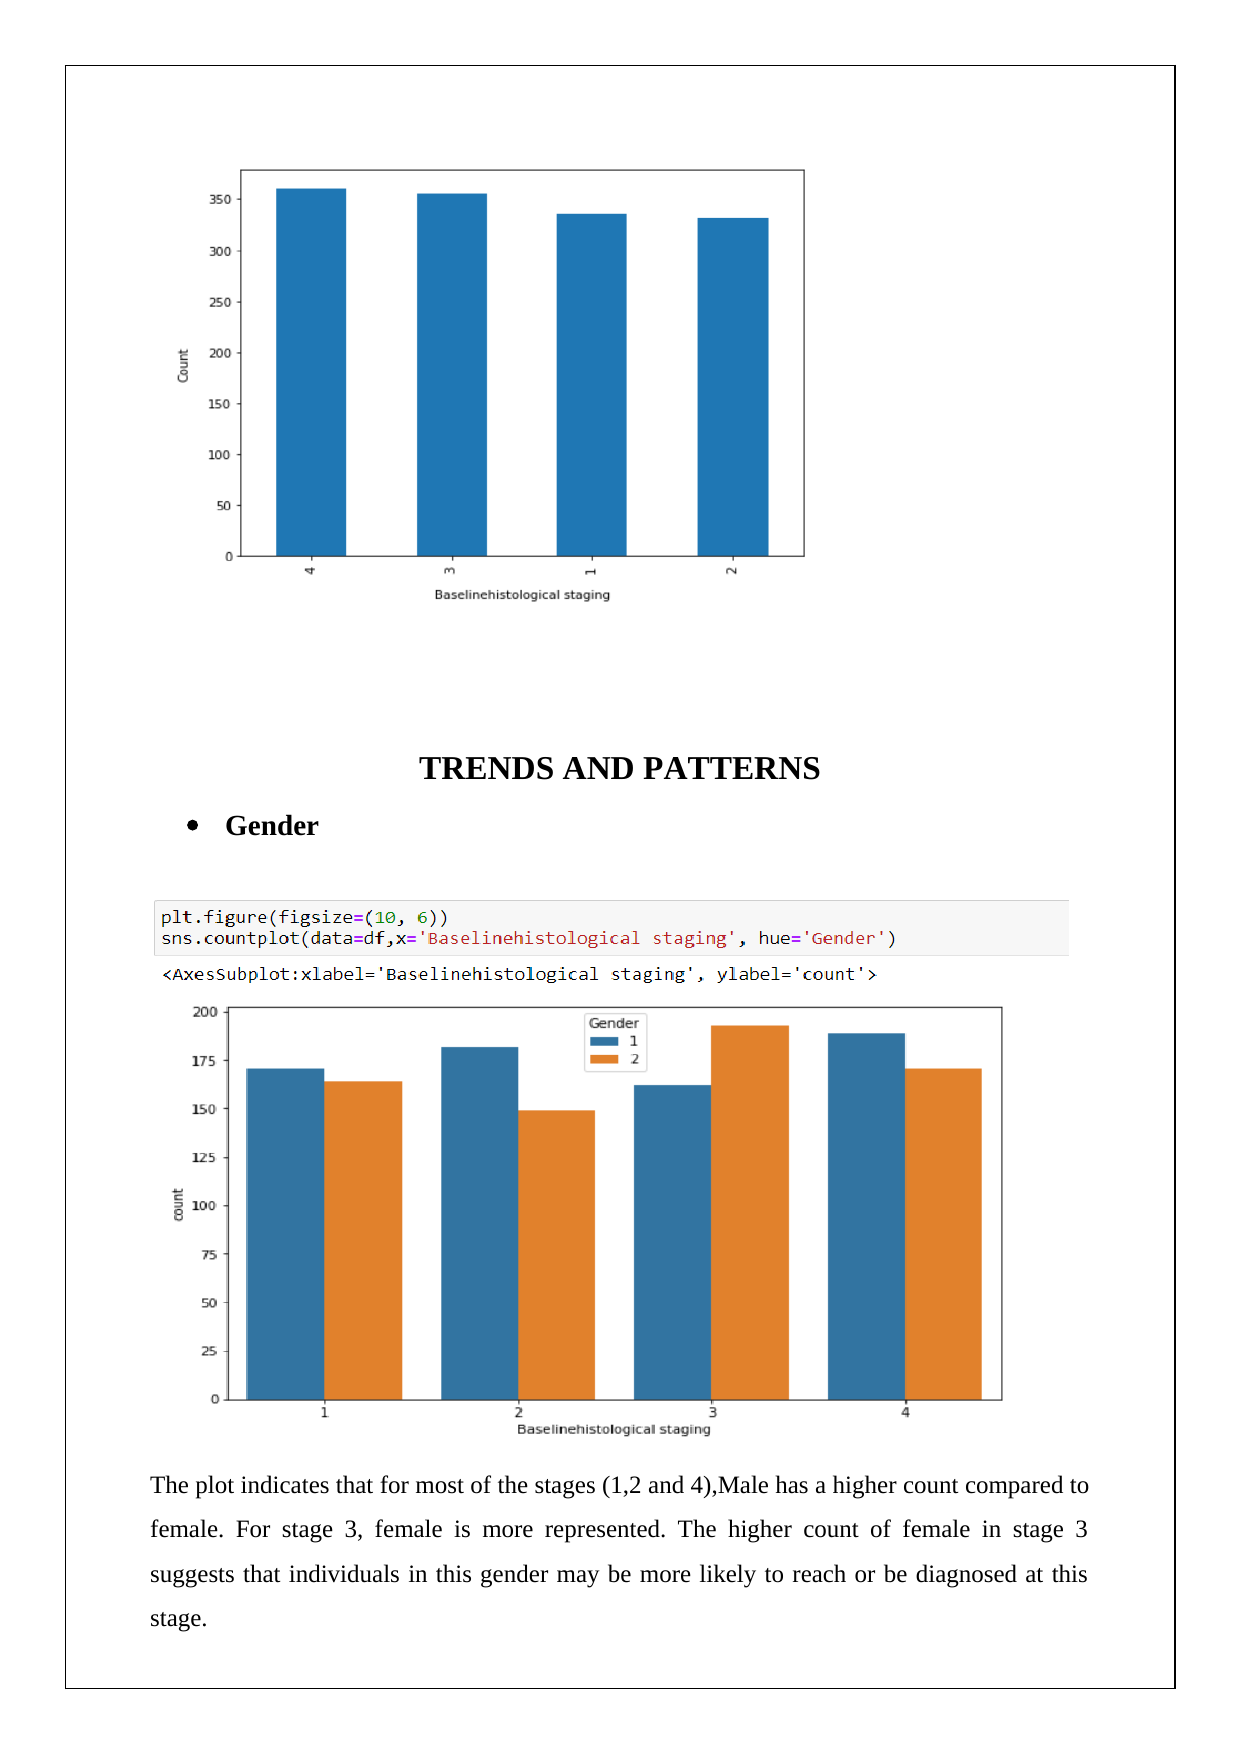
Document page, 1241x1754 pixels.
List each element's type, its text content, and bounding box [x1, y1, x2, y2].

text TRENDS AND PATTERNS [150, 748, 1090, 787]
list Gender [187, 808, 1090, 842]
picture [150, 150, 874, 612]
picture [146, 882, 1069, 1451]
